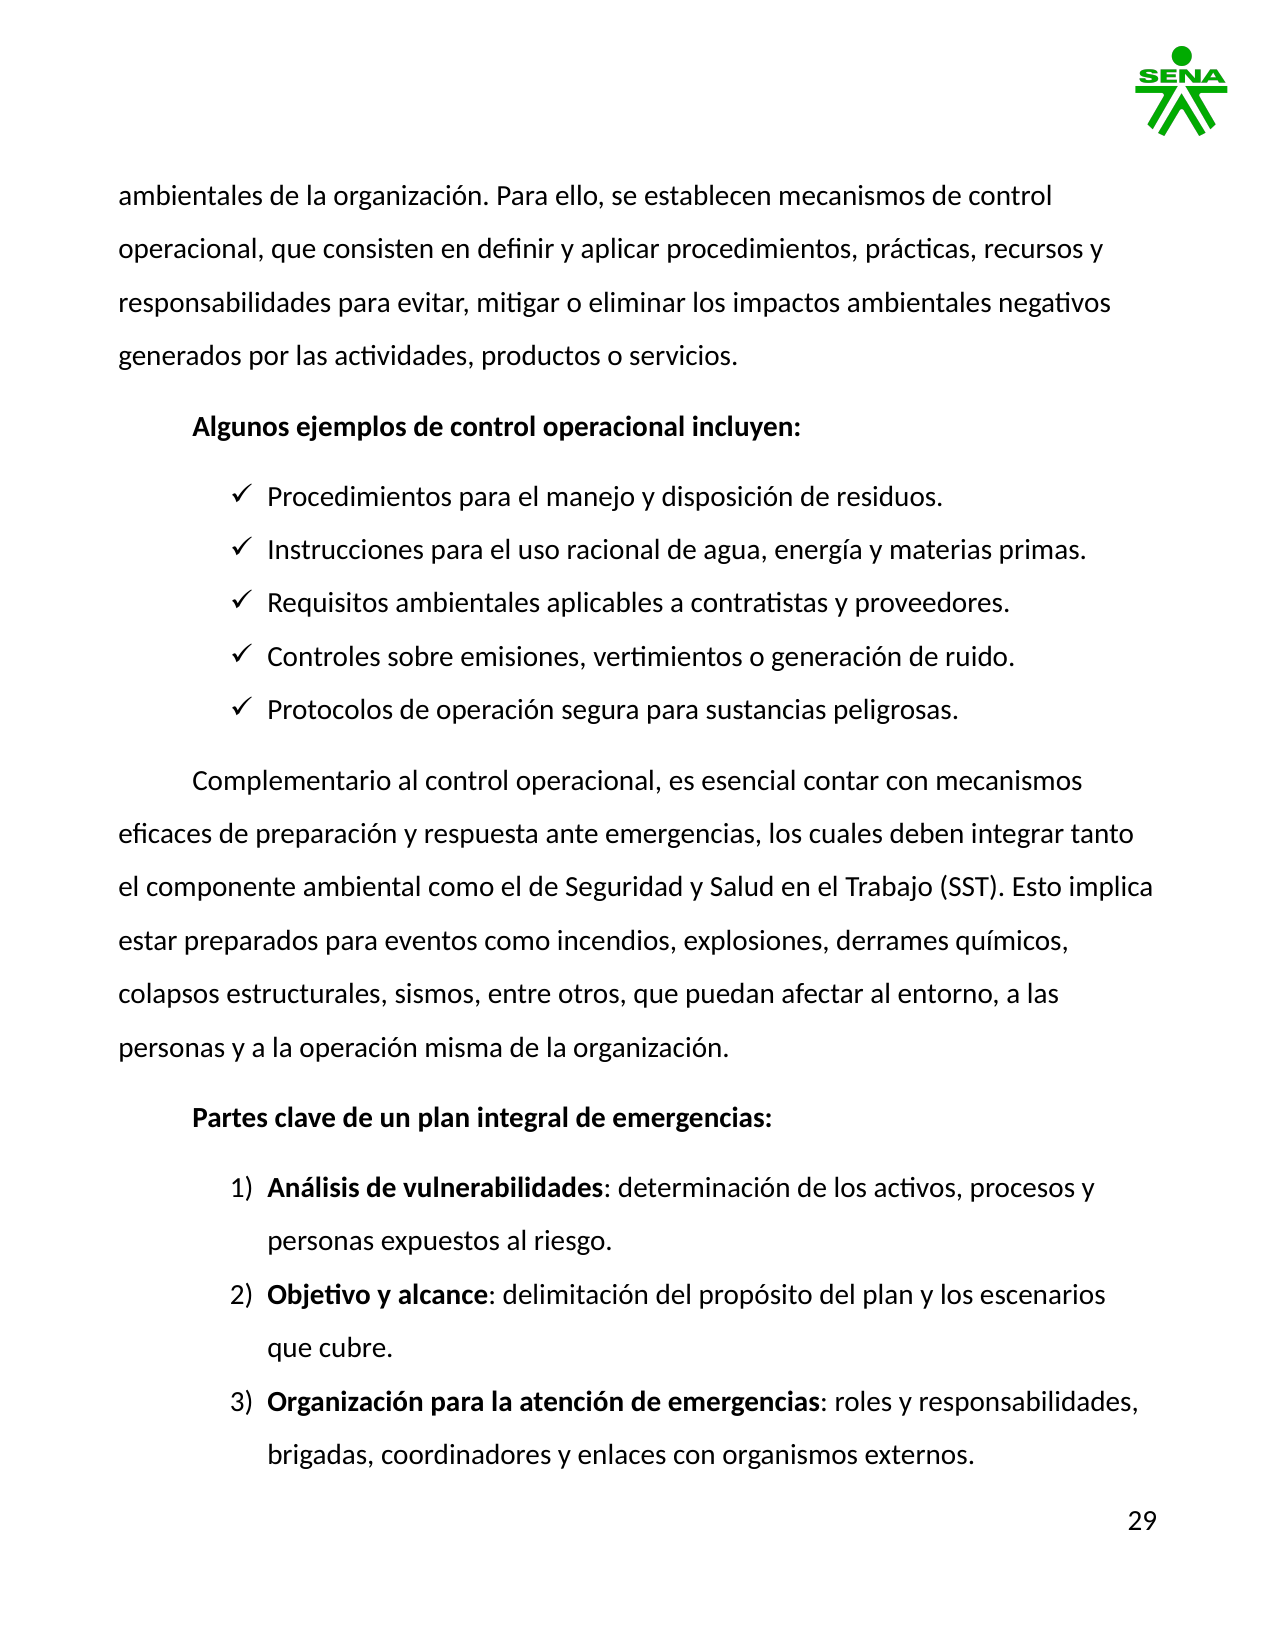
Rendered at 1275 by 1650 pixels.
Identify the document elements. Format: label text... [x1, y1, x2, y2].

list Procedimientos para el manejo y disposición de residuos. [229, 478, 1157, 513]
text Partes clave de un plan integral de emergencias: [118, 1099, 1157, 1134]
list Controles sobre emisiones, vertimientos o generación de ruido. [229, 638, 1157, 674]
picture [1135, 46, 1228, 136]
list Análisis de vulnerabilidades: determinación de los activos, procesos y personas expuestos al riesgo. [229, 1169, 1157, 1258]
list Requisitos ambientales aplicables a contratistas y proveedores. [229, 584, 1157, 620]
text Complementario al control operacional, es esencial contar con mecanismos eficaces de preparación y respuesta ante emergencias, los cuales deben integrar tanto el componente ambiental como el de Seguridad y Salud en el Trabajo (SST). Esto implica estar preparados para eventos como incendios, explosiones, derrames químicos, colapsos estructurales, sismos, entre otros, que puedan afectar al entorno, a las personas y a la operación misma de la organización. [118, 762, 1157, 1064]
list Instrucciones para el uso racional de agua, energía y materias primas. [229, 531, 1157, 567]
list Objetivo y alcance: delimitación del propósito del plan y los escenarios que cubre. [229, 1276, 1157, 1365]
list Organización para la atención de emergencias: roles y responsabilidades, brigadas, coordinadores y enlaces con organismos externos. [229, 1383, 1157, 1472]
text Algunos ejemplos de control operacional incluyen: [118, 408, 1157, 443]
list Protocolos de operación segura para sustancias peligrosas. [229, 691, 1157, 727]
